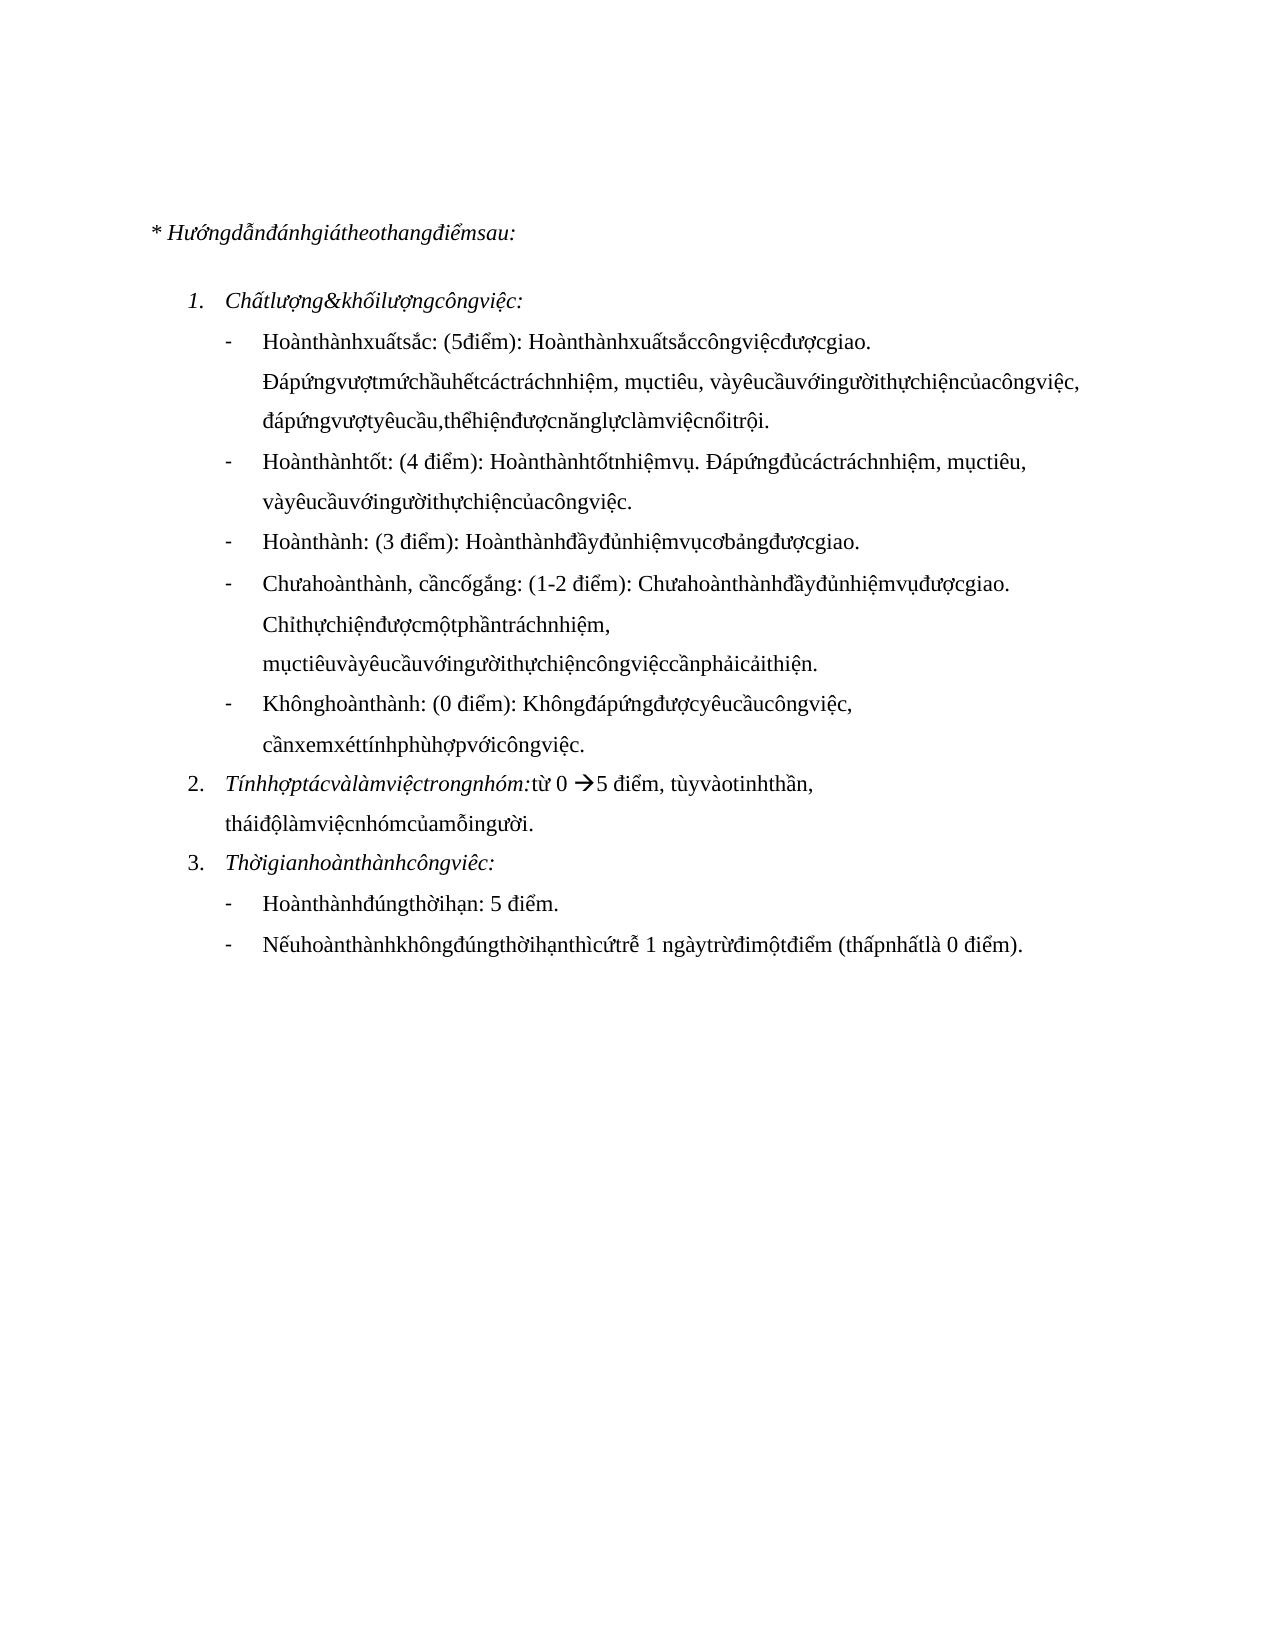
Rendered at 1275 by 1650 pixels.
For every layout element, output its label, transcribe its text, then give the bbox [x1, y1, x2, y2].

text * Hướngdẫnđánhgiátheothangđiểmsau: [150, 219, 1125, 245]
list Thờigianhoànthànhcôngviêc: [187, 849, 1125, 876]
list Khônghoànthành: (0 điểm): Khôngđápứngđượcyêucầucôngviệc, cầnxemxéttínhphùhợpvớicôngviệc. [225, 689, 1125, 757]
list Chấtlượng&khốilượngcôngviệc: [187, 287, 1125, 314]
list Chưahoànthành, cầncốgắng: (1-2 điểm): Chưahoànthànhđầyđủnhiệmvụđượcgiao. Chỉthựchiệnđượcmộtphầntráchnhiệm, mụctiêuvàyêucầuvớingườithựchiệncôngviệccầnphảicảithiện. [225, 569, 1125, 676]
list Hoànthànhtốt: (4 điểm): Hoànthànhtốtnhiệmvụ. Đápứngđủcáctráchnhiệm, mụctiêu, vàyêucầuvớingườithựchiệncủacôngviệc. [225, 447, 1125, 514]
list Hoànthành: (3 điểm): Hoànthànhđầyđủnhiệmvụcơbảngđượcgiao. [225, 527, 1125, 556]
list Tínhhợptácvàlàmviệctrongnhóm:từ 0 5 điểm, tùyvàotinhthần, tháiđộlàmviệcnhómcủamỗingười. [187, 770, 1125, 836]
list Hoànthànhxuấtsắc: (5điểm): Hoànthànhxuấtsắccôngviệcđượcgiao. Đápứngvượtmứchầuhếtcáctráchnhiệm, mụctiêu, vàyêucầuvớingườithựchiệncủacôngviệc, đápứngvượtyêucầu,thểhiệnđượcnănglựclàmviệcnổitrội. [225, 327, 1125, 434]
list Nếuhoànthànhkhôngđúngthờihạnthìcứtrễ 1 ngàytrừđimộtđiểm (thấpnhấtlà 0 điểm). [225, 931, 1125, 959]
list Hoànthànhđúngthờihạn: 5 điểm. [225, 889, 1125, 917]
